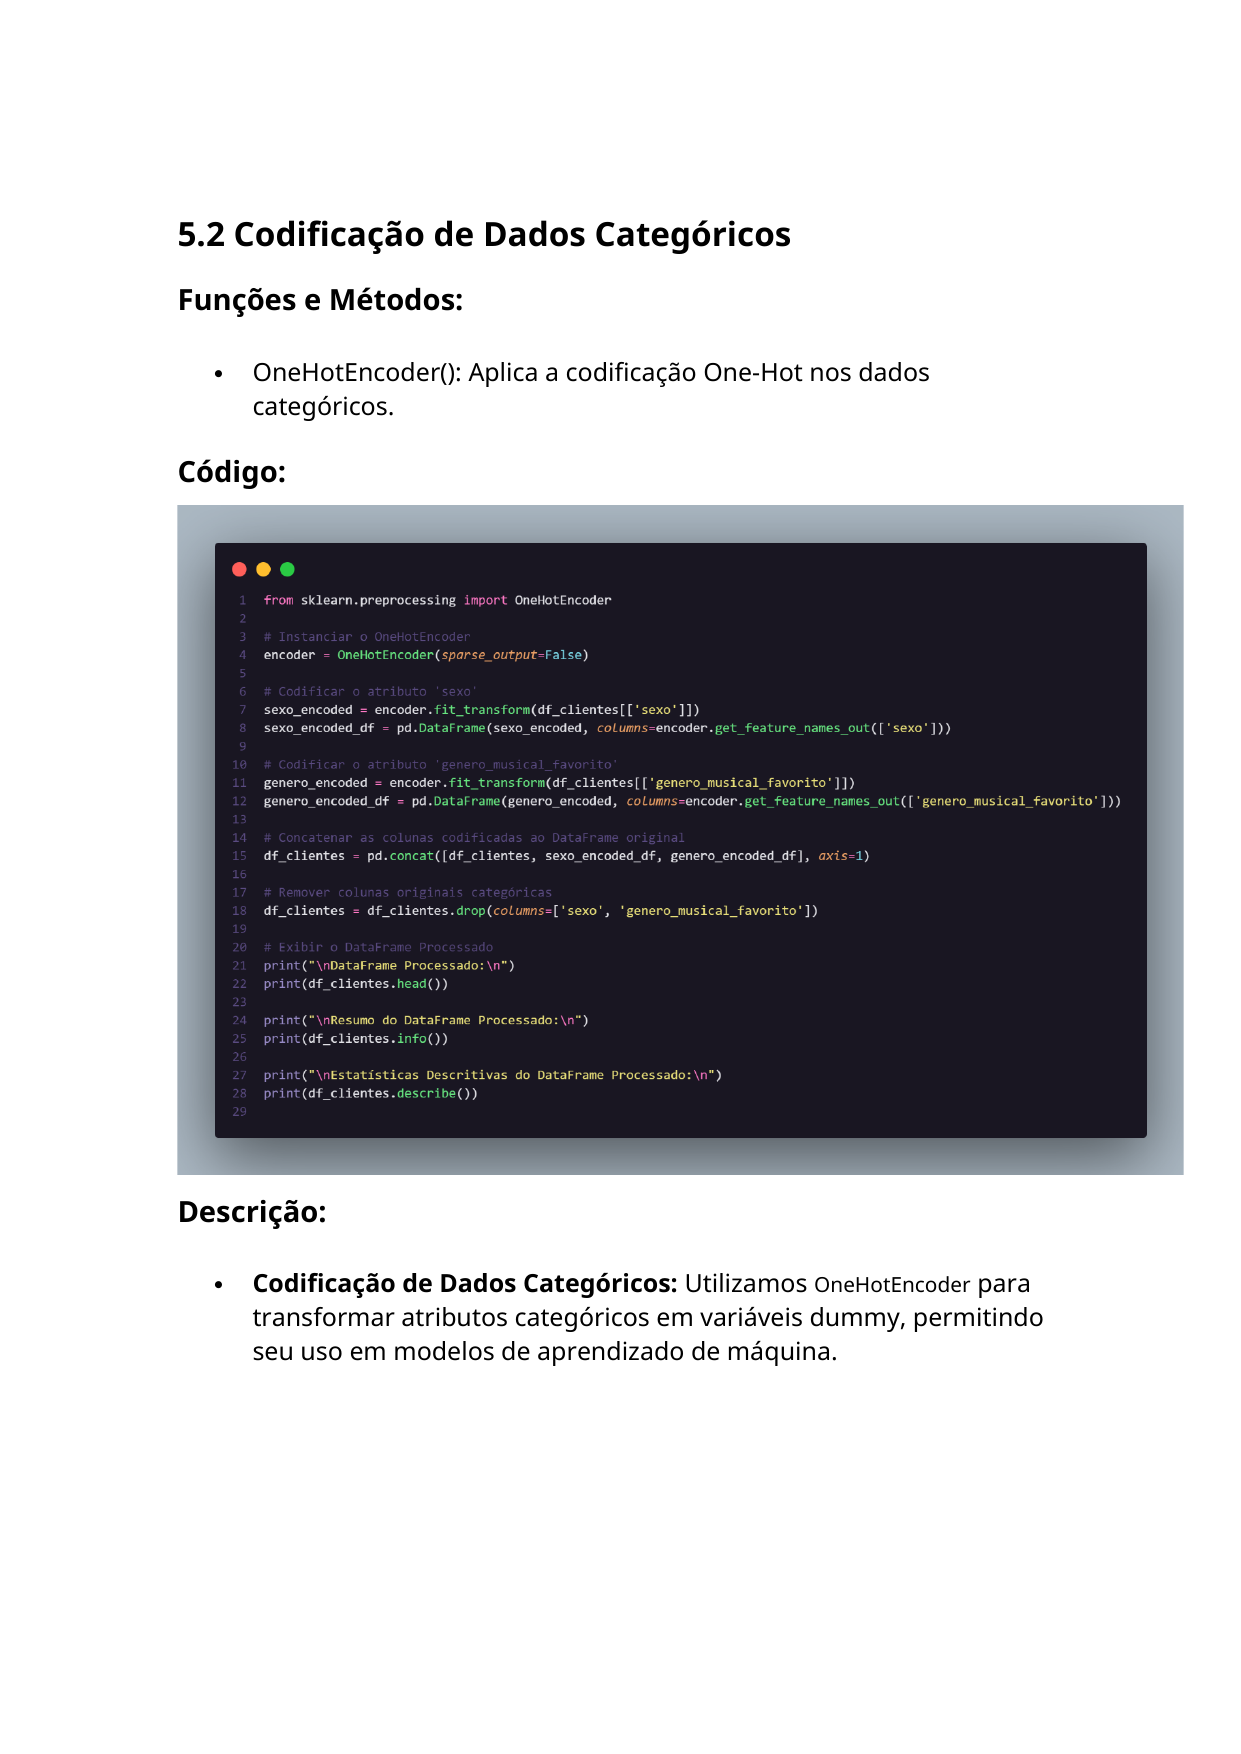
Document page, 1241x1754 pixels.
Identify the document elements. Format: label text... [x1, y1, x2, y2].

picture [177, 505, 1184, 1175]
subtitle Código: [177, 452, 1063, 491]
list Codificação de Dados Categóricos: Utilizamos OneHotEncoder para transformar atributos categóricos em variáveis dummy, permitindo seu uso em modelos de aprendizado de máquina. [215, 1266, 1063, 1368]
subtitle Descrição: [177, 1191, 1063, 1231]
subtitle 5.2 Codificação de Dados Categóricos [177, 211, 1063, 256]
list OneHotEncoder(): Aplica a codificação One-Hot nos dados categóricos. [215, 354, 1063, 423]
subtitle Funções e Métodos: [177, 280, 1063, 319]
